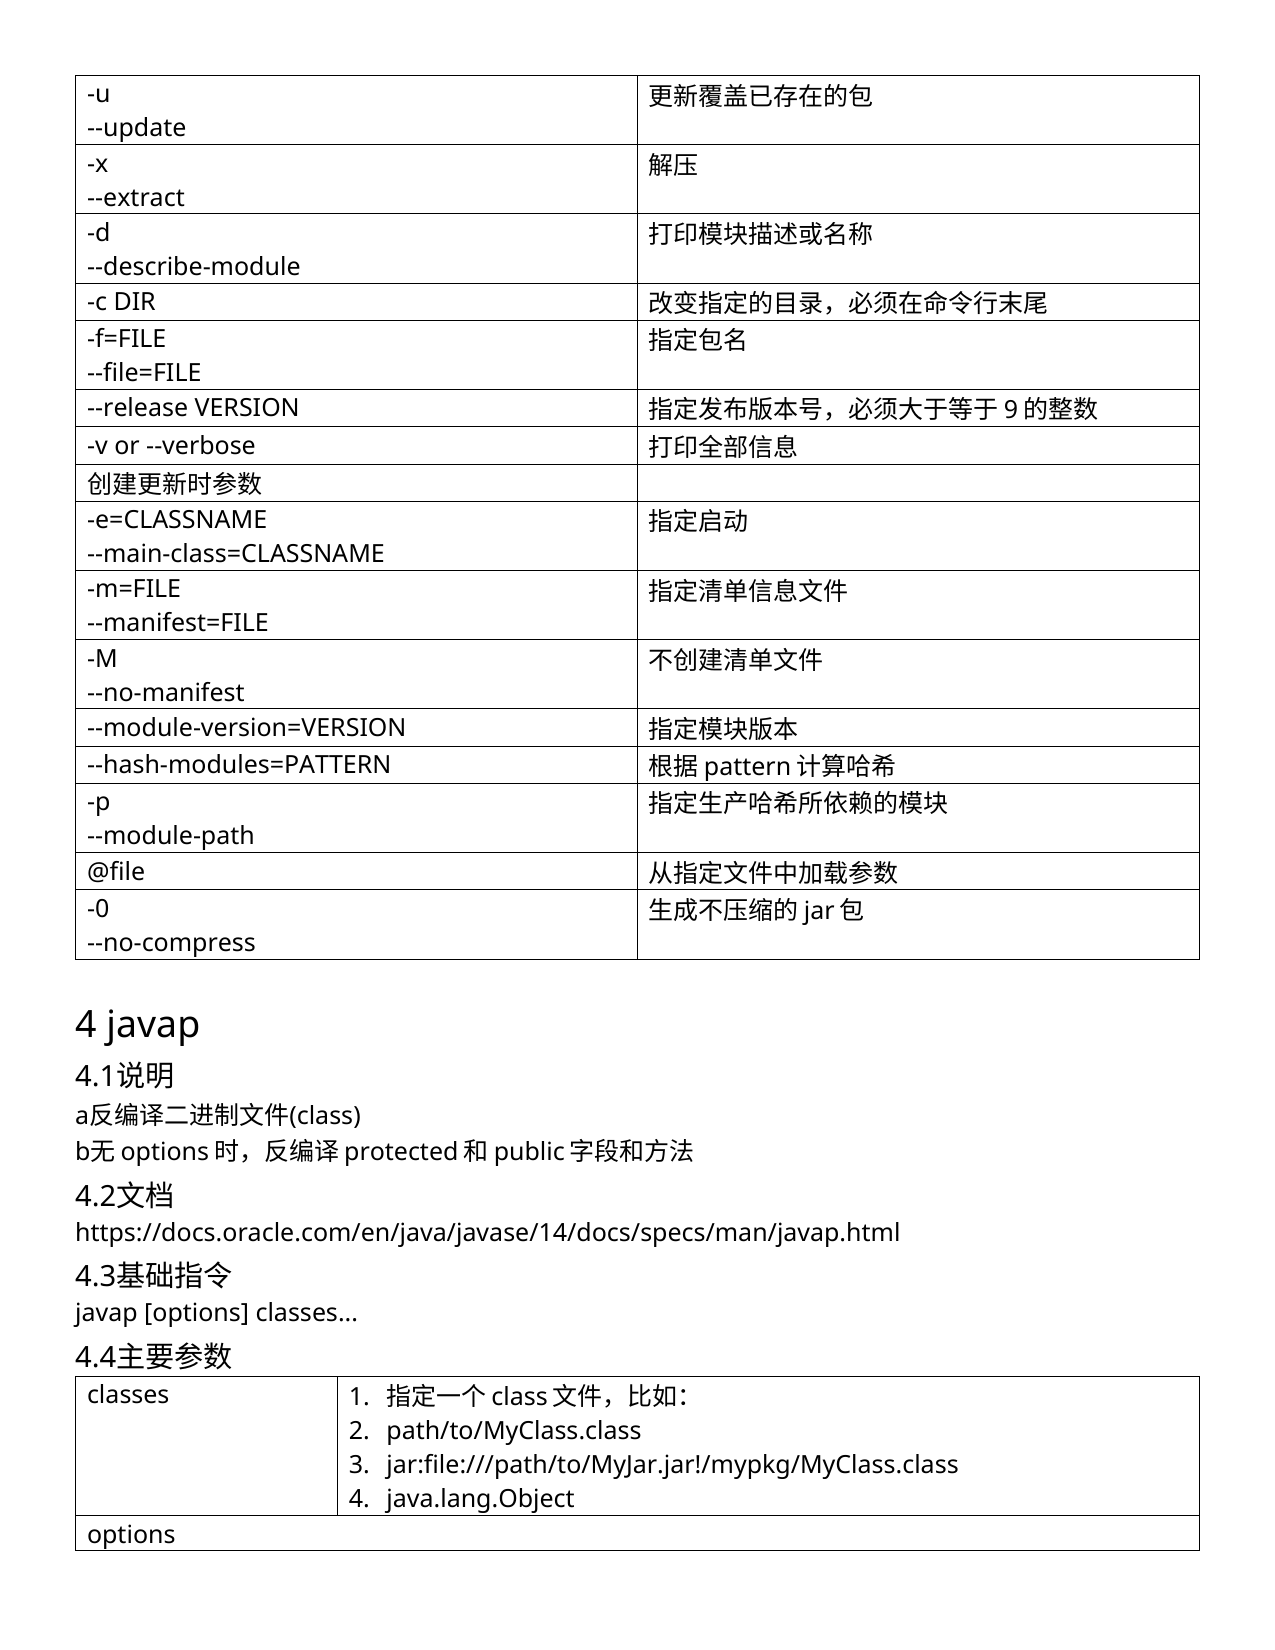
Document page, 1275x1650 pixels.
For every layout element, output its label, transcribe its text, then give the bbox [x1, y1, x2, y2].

table_cell 打印全部信息 [638, 427, 1199, 463]
table_cell 从指定文件中加载参数 [638, 853, 1199, 889]
table_cell 打印模块描述或名称 [638, 214, 1199, 282]
subtitle 主要参数 [75, 1333, 1200, 1376]
subtitle javap [75, 998, 1200, 1049]
table_cell 改变指定的目录，必须在命令行末尾 [638, 284, 1199, 320]
table_cell 指定包名 [638, 321, 1199, 389]
table_cell 不创建清单文件 [638, 640, 1199, 708]
table_cell -c DIR [76, 284, 637, 320]
text 无options时，反编译protected和public字段和方法 [75, 1132, 1200, 1168]
table_cell 指定发布版本号，必须大于等于9的整数 [638, 390, 1199, 426]
table_cell -f=FILE --file=FILE [76, 321, 637, 389]
table_cell 指定生产哈希所依赖的模块 [638, 784, 1199, 852]
table_cell -M --no-manifest [76, 640, 637, 708]
table_cell -e=CLASSNAME --main-class=CLASSNAME [76, 502, 637, 570]
table_header classes [76, 1377, 337, 1515]
table_cell -d --describe-module [76, 214, 637, 282]
table_cell [638, 465, 1199, 501]
table_cell --hash-modules=PATTERN [76, 747, 637, 783]
subtitle 基础指令 [75, 1253, 1200, 1295]
table_cell 指定清单信息文件 [638, 571, 1199, 639]
table_cell -v or --verbose [76, 427, 637, 463]
table_cell 更新覆盖已存在的包 [638, 76, 1199, 144]
text https://docs.oracle.com/en/java/javase/14/docs/specs/man/javap.html [75, 1214, 1200, 1248]
table_cell -p --module-path [76, 784, 637, 852]
table_cell --module-version=VERSION [76, 709, 637, 746]
subtitle 文档 [75, 1172, 1200, 1214]
table_cell @file [76, 853, 637, 889]
table_cell -x --extract [76, 145, 637, 213]
table_cell -m=FILE --manifest=FILE [76, 571, 637, 639]
table_header 指定一个class文件，比如： path/to/MyClass.class jar:file:///path/to/MyJar.jar!/mypkg/MyClass.class java.lang.Object [338, 1377, 1199, 1515]
table_cell -u --update [76, 76, 637, 144]
table_cell -0 --no-compress [76, 890, 637, 958]
text javap [options] classes... [75, 1295, 1200, 1329]
table_cell 创建更新时参数 [76, 465, 637, 501]
table_cell 指定启动 [638, 502, 1199, 570]
table_cell 解压 [638, 145, 1199, 213]
table_cell options [76, 1516, 1199, 1550]
table_cell 指定模块版本 [638, 709, 1199, 746]
table_cell 根据pattern计算哈希 [638, 747, 1199, 783]
text 反编译二进制文件(class) [75, 1095, 1200, 1132]
subtitle 说明 [75, 1053, 1200, 1095]
table_cell --release VERSION [76, 390, 637, 426]
table_cell 生成不压缩的jar包 [638, 890, 1199, 958]
